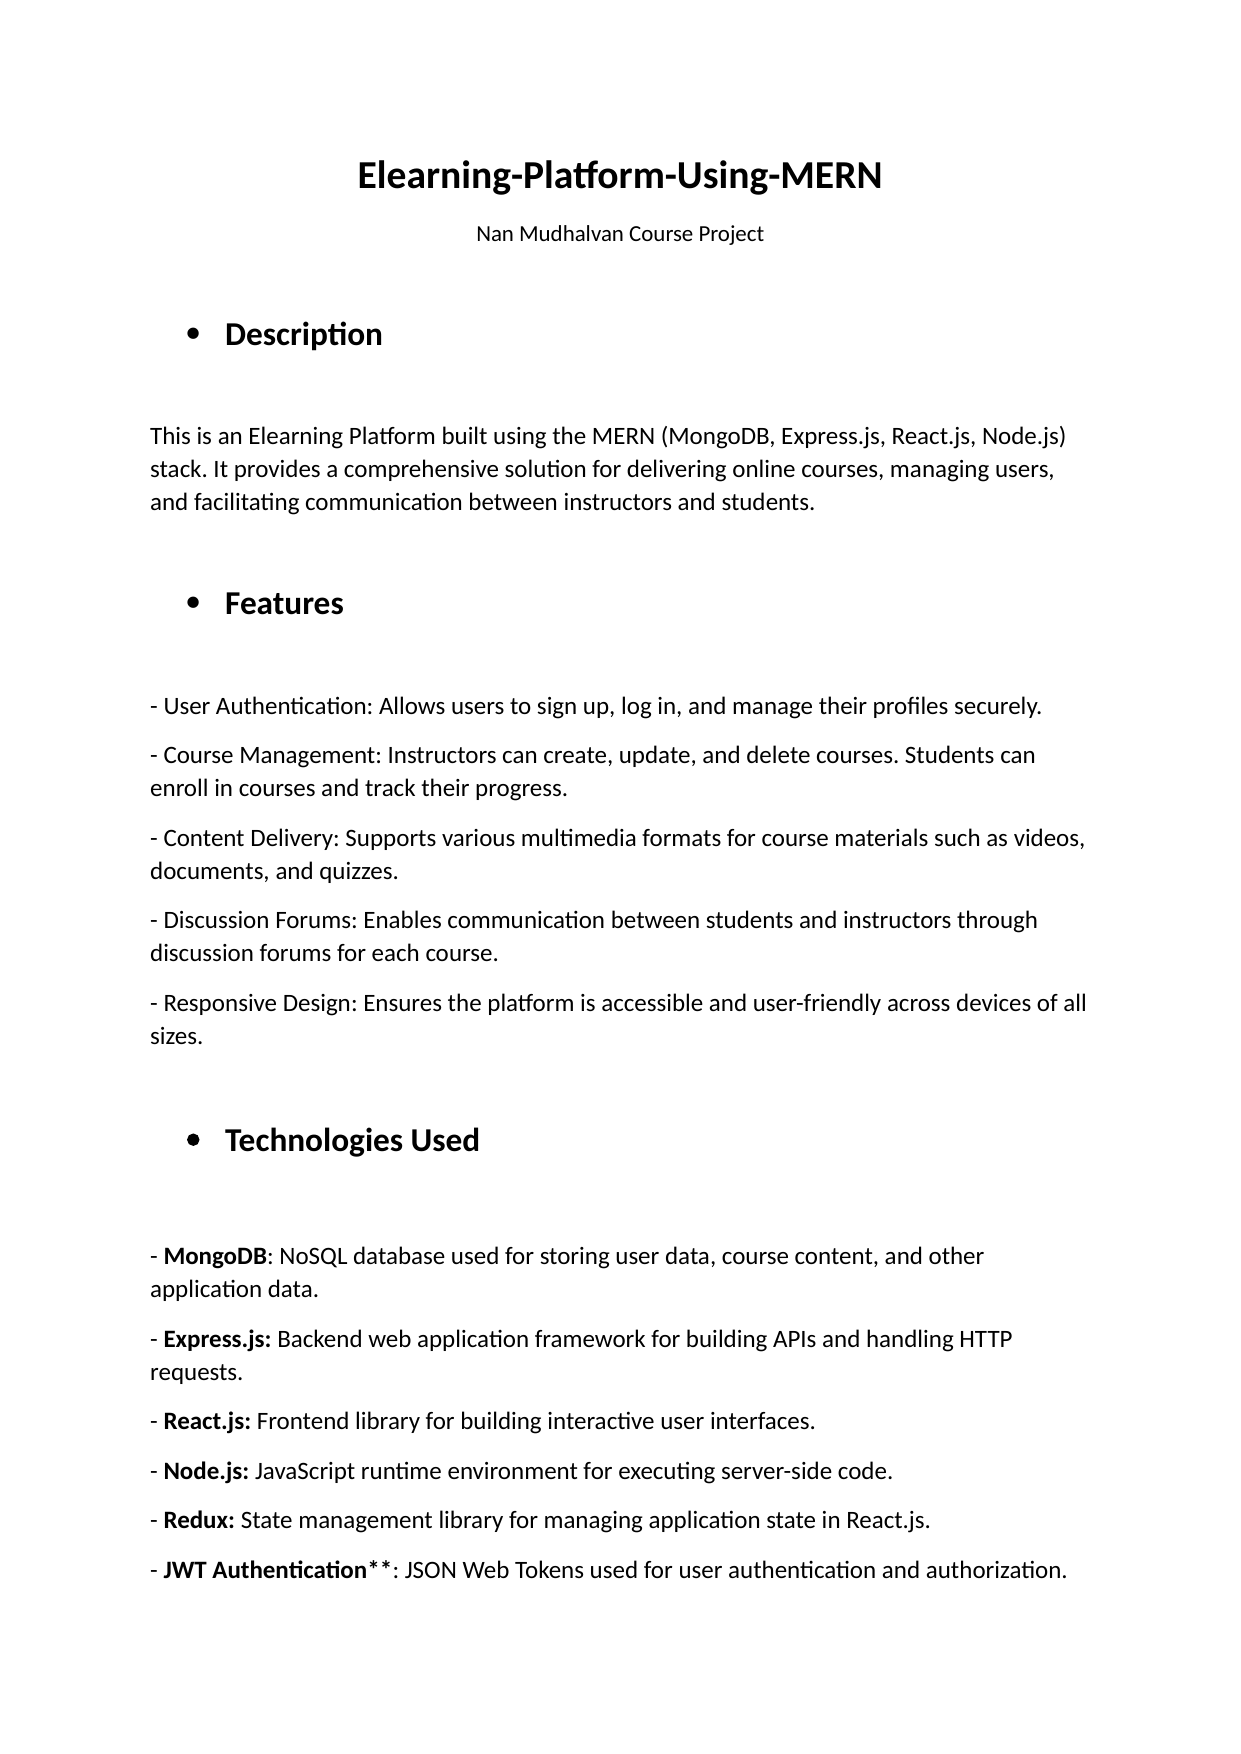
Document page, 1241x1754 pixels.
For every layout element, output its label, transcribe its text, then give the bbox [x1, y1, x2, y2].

text - Responsive Design: Ensures the platform is accessible and user-friendly across devices of all sizes. [150, 987, 1090, 1050]
text Nan Mudhalvan Course Project [150, 219, 1090, 247]
text - JWT Authentication**: JSON Web Tokens used for user authentication and authorization. [150, 1554, 1090, 1584]
text - Content Delivery: Supports various multimedia formats for course materials such as videos, documents, and quizzes. [150, 822, 1090, 885]
list Features [187, 582, 1090, 623]
text - Discussion Forums: Enables communication between students and instructors through discussion forums for each course. [150, 904, 1090, 968]
text - User Authentication: Allows users to sign up, log in, and manage their profiles securely. [150, 690, 1090, 720]
text This is an Elearning Platform built using the MERN (MongoDB, Express.js, React.js, Node.js) stack. It provides a comprehensive solution for delivering online courses, managing users, and facilitating communication between instructors and students. [150, 420, 1090, 516]
text - Redux: State management library for managing application state in React.js. [150, 1504, 1090, 1535]
text - React.js: Frontend library for building interactive user interfaces. [150, 1405, 1090, 1436]
text - Course Management: Instructors can create, update, and delete courses. Students can enroll in courses and track their progress. [150, 739, 1090, 803]
text - Node.js: JavaScript runtime environment for executing server-side code. [150, 1455, 1090, 1485]
list Technologies Used [187, 1119, 1090, 1160]
list Description [187, 313, 1090, 353]
text - Express.js: Backend web application framework for building APIs and handling HTTP requests. [150, 1323, 1090, 1386]
text - MongoDB: NoSQL database used for storing user data, course content, and other application data. [150, 1240, 1090, 1304]
text Elearning-Platform-Using-MERN [150, 150, 1090, 198]
